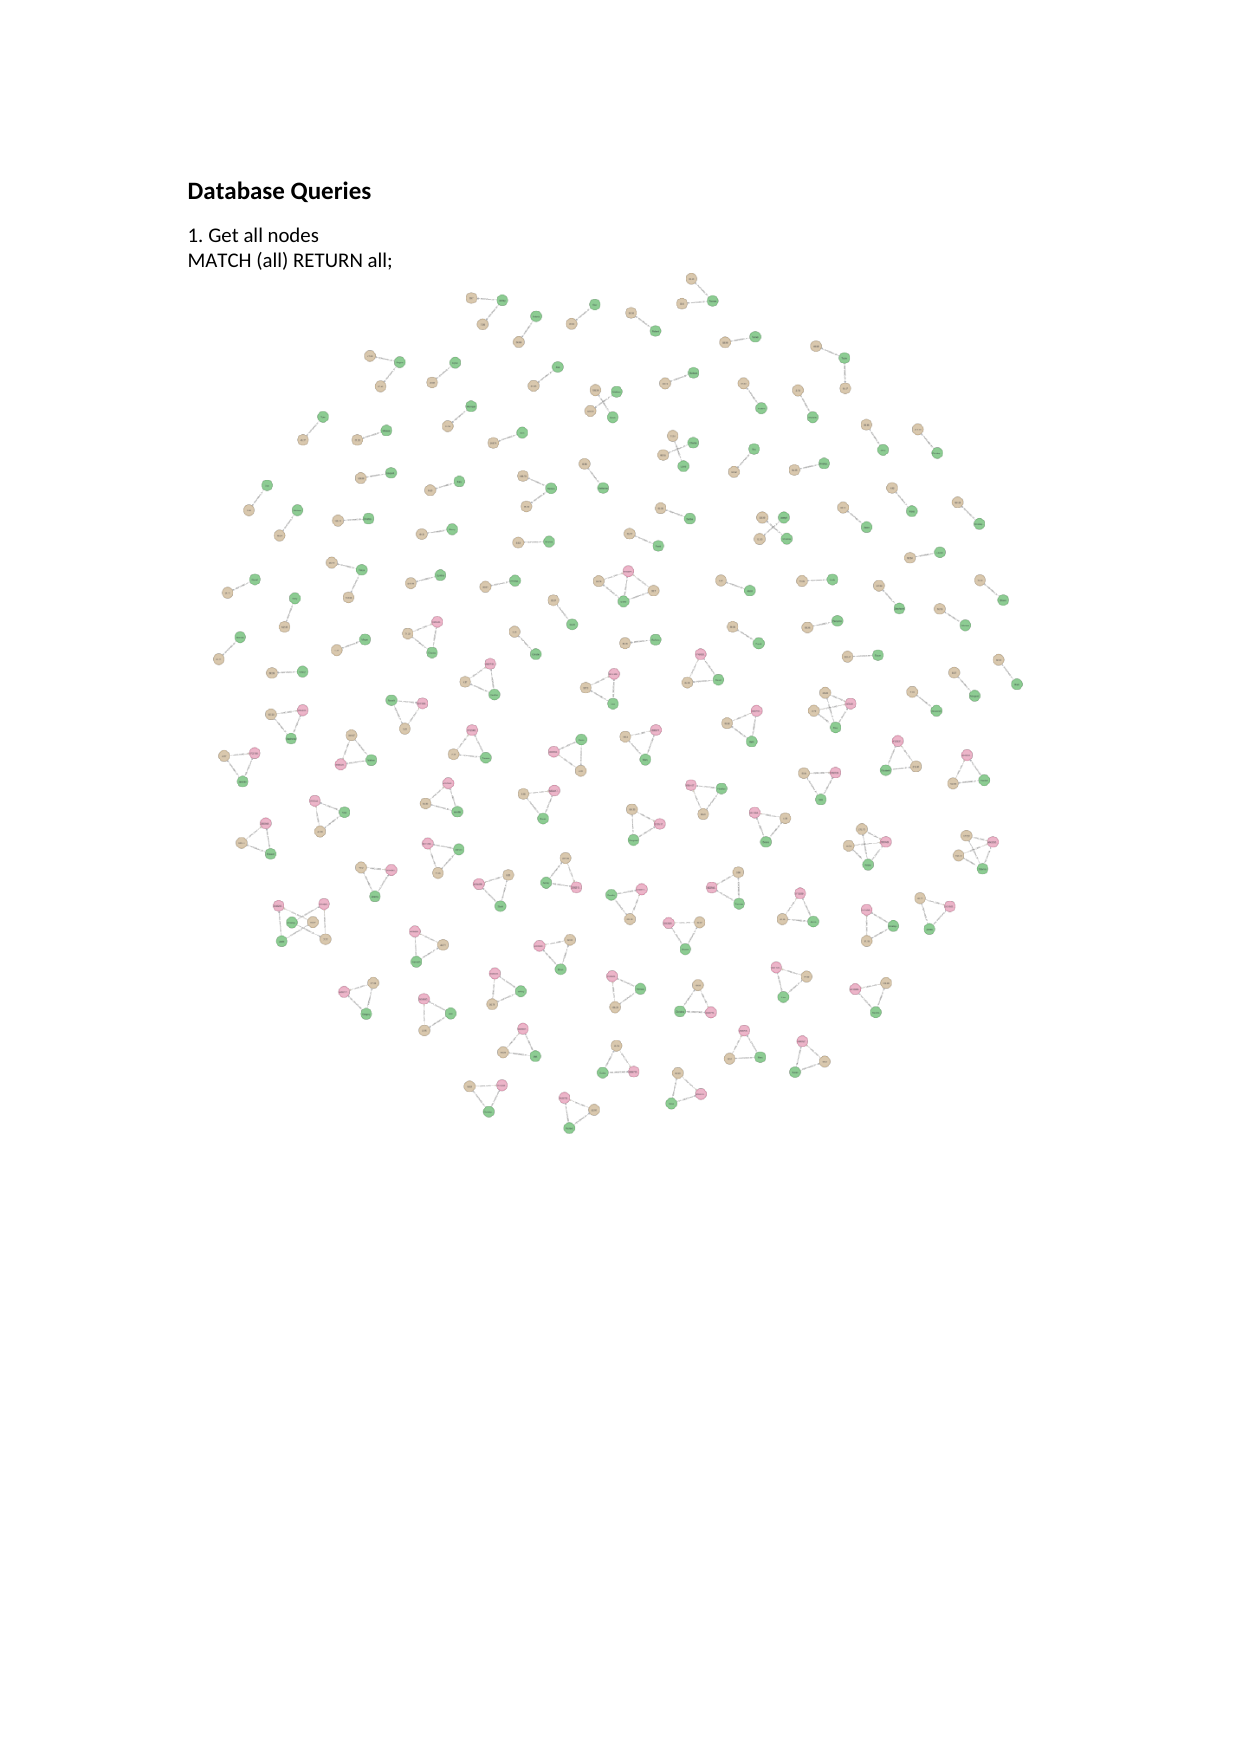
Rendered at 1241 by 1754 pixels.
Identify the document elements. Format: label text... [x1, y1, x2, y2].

picture [187, 273, 1048, 1134]
subtitle Database Queries [187, 175, 1053, 206]
list Get all nodes [187, 222, 1053, 248]
list MATCH (all) RETURN all; [187, 248, 1053, 273]
